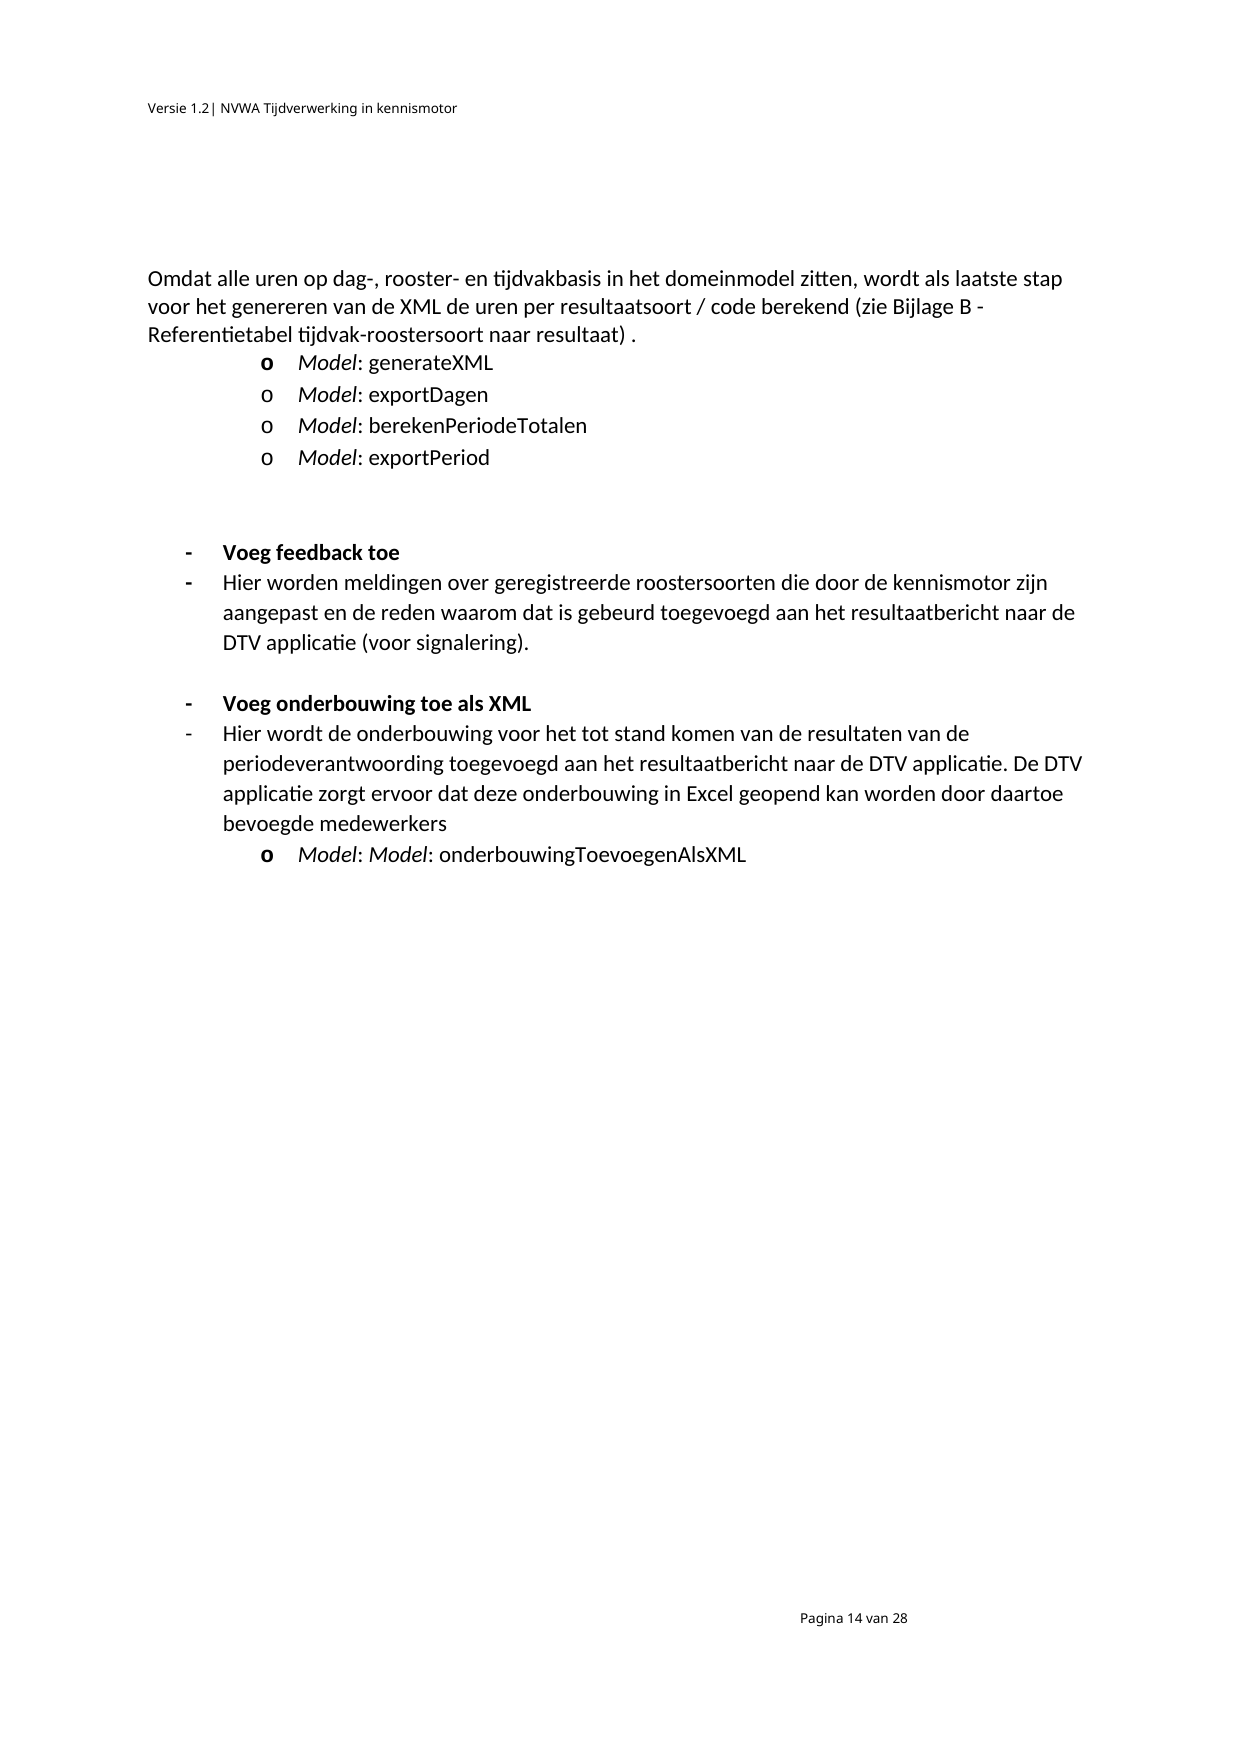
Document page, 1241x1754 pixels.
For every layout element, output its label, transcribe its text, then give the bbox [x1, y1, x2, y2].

list Hier wordt de onderbouwing voor het tot stand komen van de resultaten van de periodeverantwoording toegevoegd aan het resultaatbericht naar de DTV applicatie. De DTV applicatie zorgt ervoor dat deze onderbouwing in Excel geopend kan worden door daartoe bevoegde medewerkers [185, 719, 1093, 837]
list Model: exportDagen [260, 380, 1093, 409]
list Voeg feedback toe [185, 538, 1093, 566]
list Model: generateXML [260, 348, 1093, 377]
list Hier worden meldingen over geregistreerde roostersoorten die door de kennismotor zijn aangepast en de reden waarom dat is gebeurd toegevoegd aan het resultaatbericht naar de DTV applicatie (voor signalering). [185, 568, 1093, 656]
list Model: berekenPeriodeTotalen [260, 411, 1093, 440]
list Model: exportPeriod [260, 443, 1093, 472]
list Voeg onderbouwing toe als XML [185, 689, 1093, 717]
text Omdat alle uren op dag-, rooster- en tijdvakbasis in het domeinmodel zitten, wordt als laatste stap voor het genereren van de XML de uren per resultaatsoort / code berekend (zie Bijlage B - Referentietabel tijdvak-roostersoort naar resultaat) . [148, 264, 1093, 348]
list Model: Model: onderbouwingToevoegenAlsXML [260, 840, 1093, 869]
